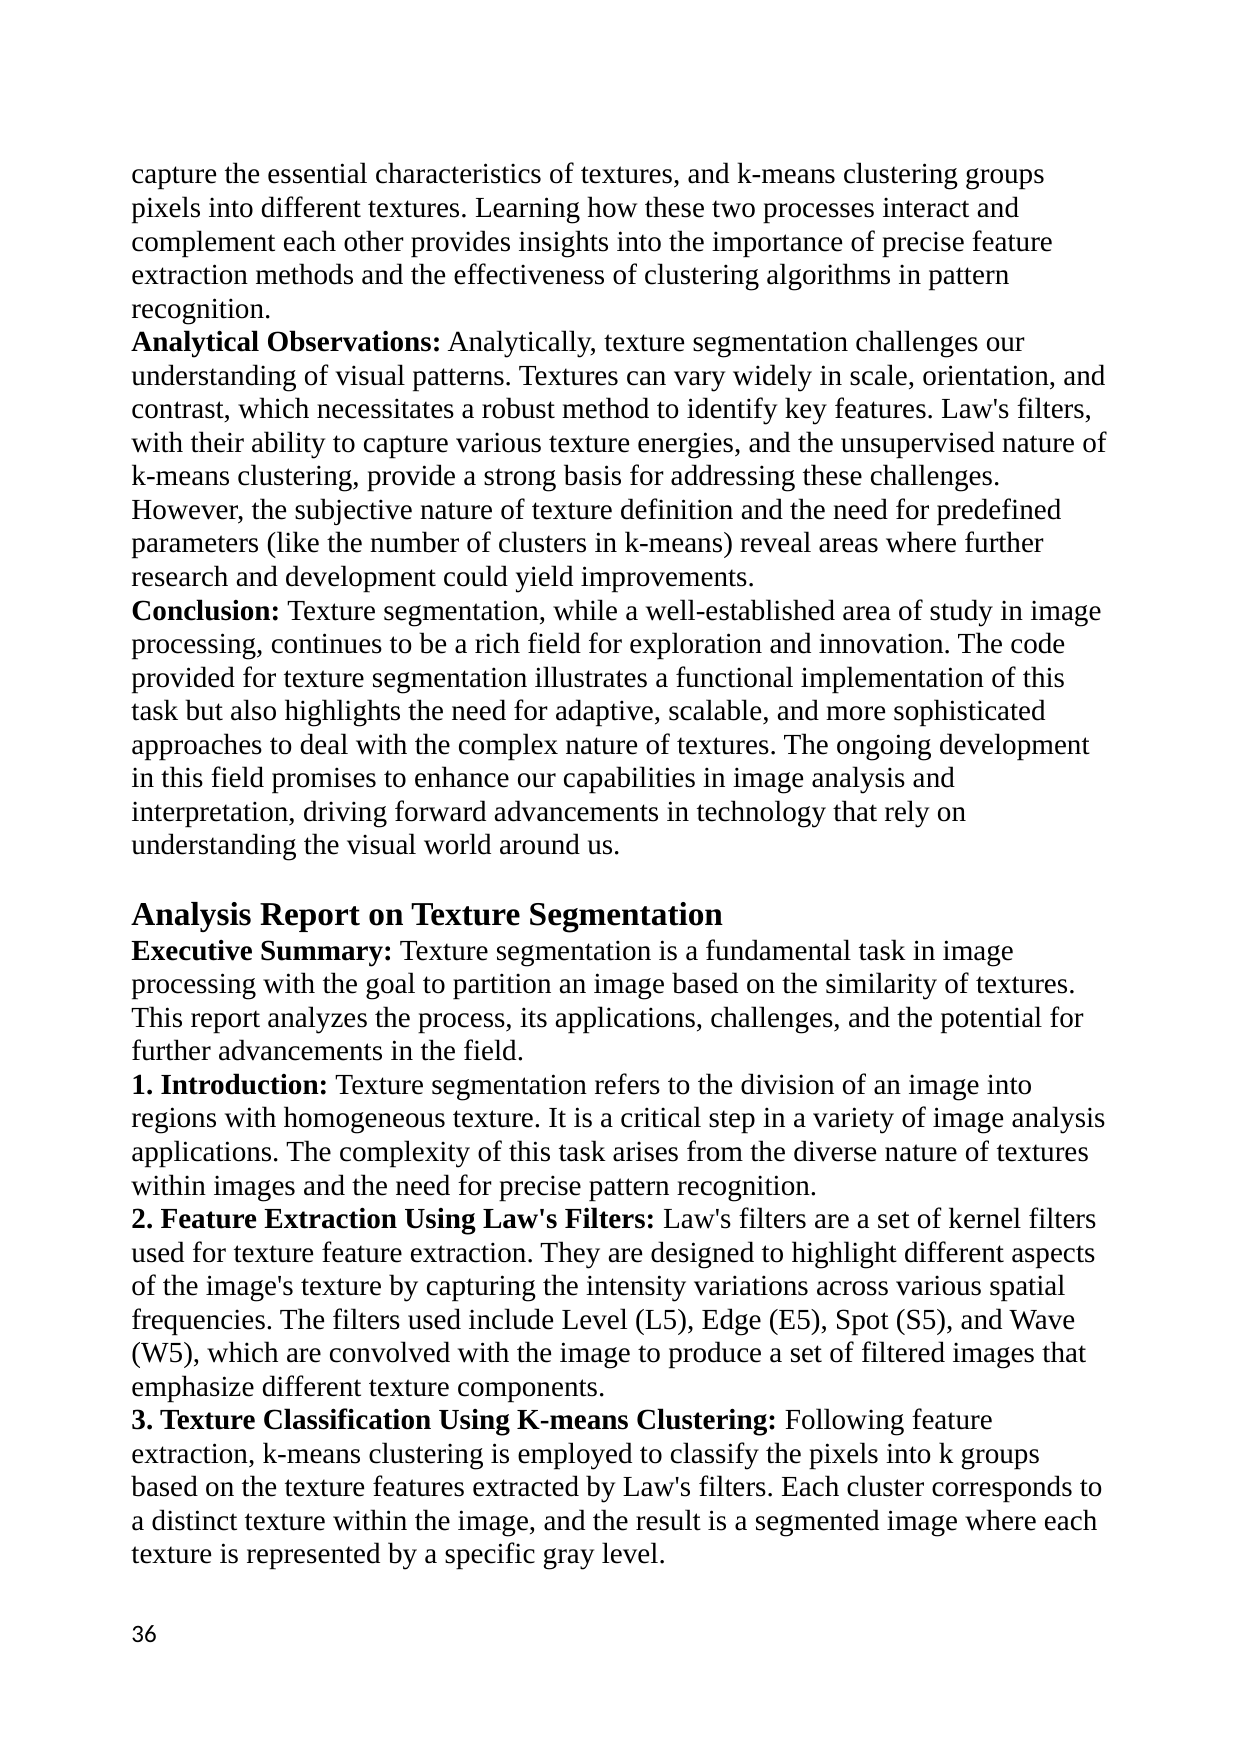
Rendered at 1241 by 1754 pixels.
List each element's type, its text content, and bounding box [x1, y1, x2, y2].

text Analytical Observations: Analytically, texture segmentation challenges our understanding of visual patterns. Textures can vary widely in scale, orientation, and contrast, which necessitates a robust method to identify key features. Law's filters, with their ability to capture various texture energies, and the unsupervised nature of k-means clustering, provide a strong basis for addressing these challenges. However, the subjective nature of texture definition and the need for predefined parameters (like the number of clusters in k-means) reveal areas where further research and development could yield improvements. [131, 324, 1109, 593]
text 1. Introduction: Texture segmentation refers to the division of an image into regions with homogeneous texture. It is a critical step in a variety of image analysis applications. The complexity of this task arises from the diverse nature of textures within images and the need for precise pattern recognition. [131, 1067, 1109, 1201]
text 2. Feature Extraction Using Law's Filters: Law's filters are a set of kernel filters used for texture feature extraction. They are designed to highlight different aspects of the image's texture by capturing the intensity variations across various spatial frequencies. The filters used include Level (L5), Edge (E5), Spot (S5), and Wave (W5), which are convolved with the image to produce a set of filtered images that emphasize different texture components. [131, 1201, 1109, 1402]
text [131, 157, 1109, 324]
text 3. Texture Classification Using K-means Clustering: Following feature extraction, k-means clustering is employed to classify the pixels into k groups based on the texture features extracted by Law's filters. Each cluster corresponds to a distinct texture within the image, and the result is a segmented image where each texture is represented by a specific gray level. [131, 1402, 1109, 1570]
text Conclusion: Texture segmentation, while a well-established area of study in image processing, continues to be a rich field for exploration and innovation. The code provided for texture segmentation illustrates a functional implementation of this task but also highlights the need for adaptive, scalable, and more sophisticated approaches to deal with the complex nature of textures. The ongoing development in this field promises to enhance our capabilities in image analysis and interpretation, driving forward advancements in technology that rely on understanding the visual world around us. [131, 593, 1109, 861]
text Analysis Report on Texture Segmentation [131, 894, 1109, 933]
text Executive Summary: Texture segmentation is a fundamental task in image processing with the goal to partition an image based on the similarity of textures. This report analyzes the process, its applications, challenges, and the potential for further advancements in the field. [131, 933, 1109, 1067]
